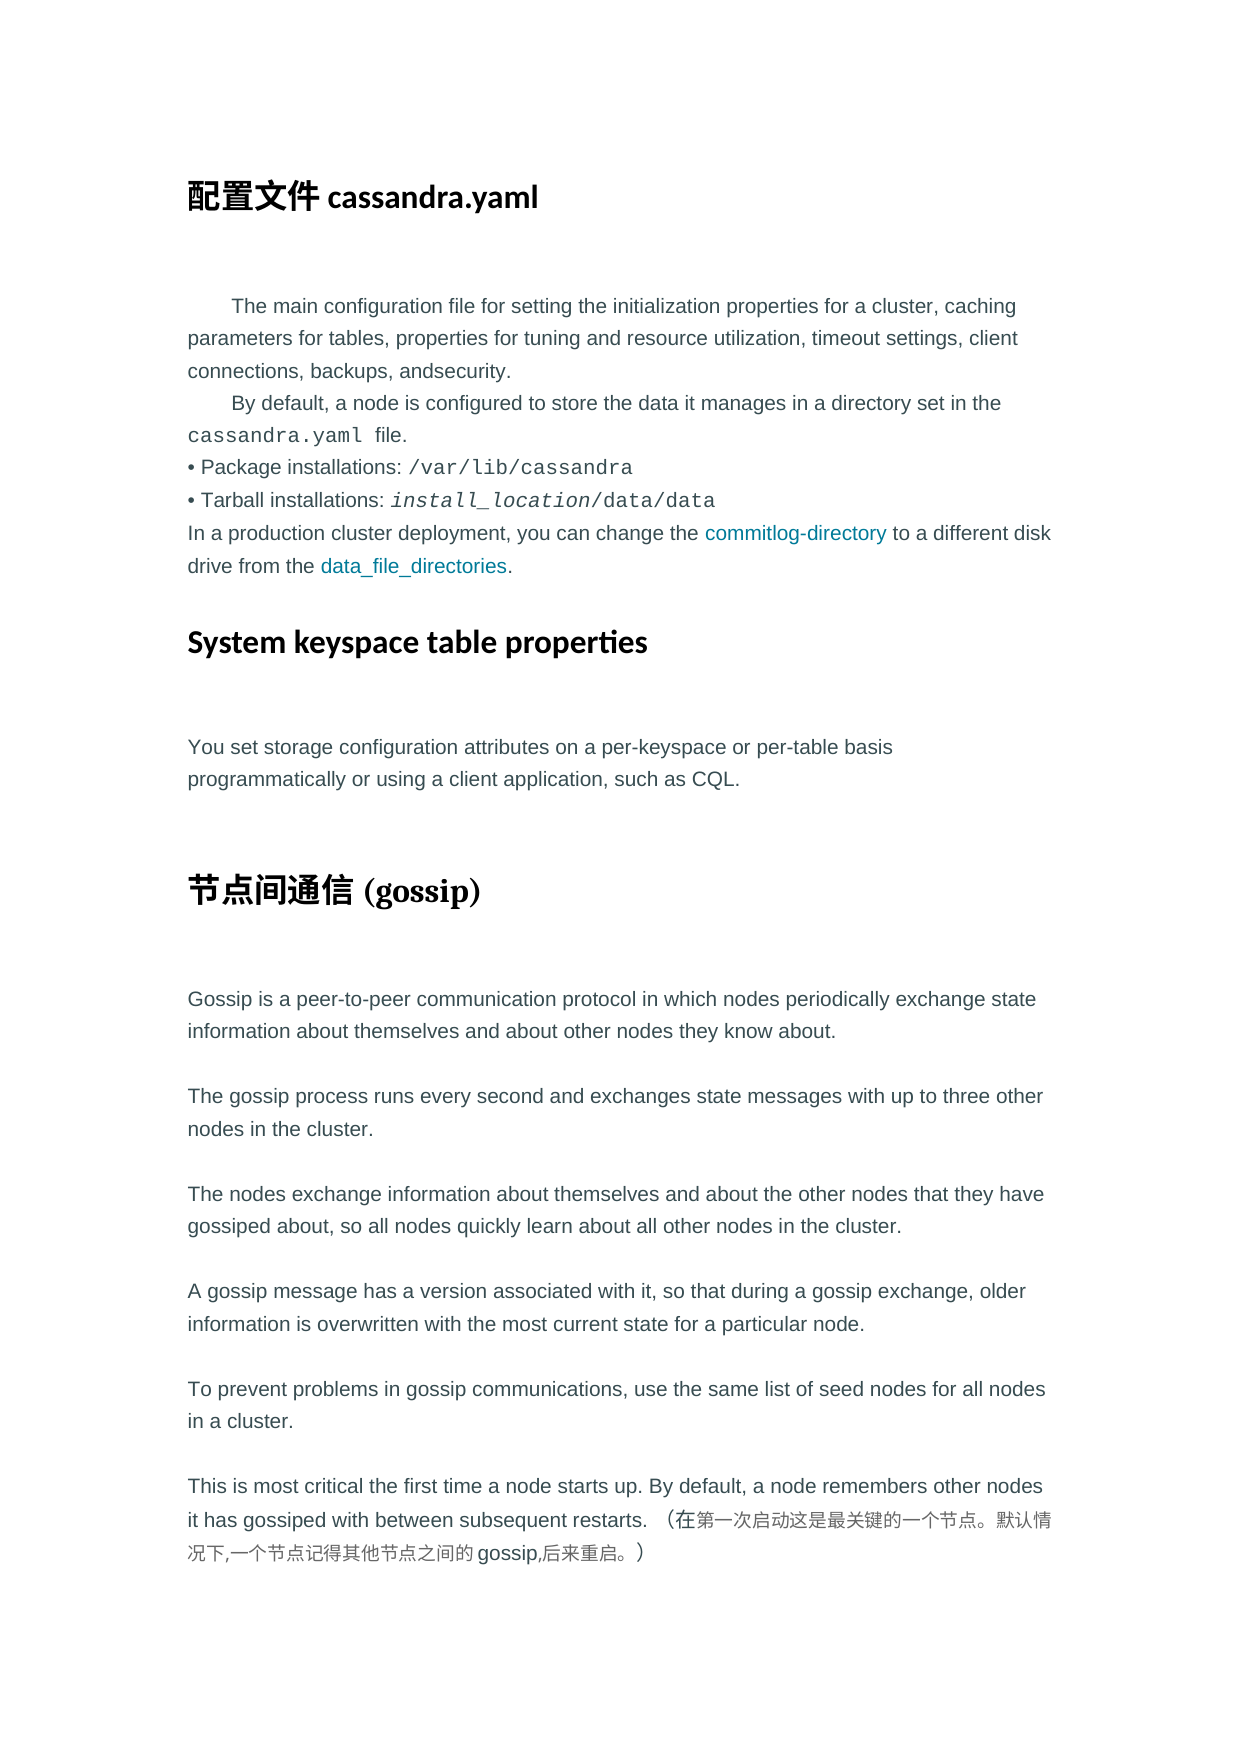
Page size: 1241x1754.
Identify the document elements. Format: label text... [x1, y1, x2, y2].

text A gossip message has a version associated with it, so that during a gossip exchange, older information is overwritten with the most current state for a particular node. [187, 1275, 1053, 1340]
text • Tarball installations: install_location/data/data [187, 484, 1053, 517]
text You set storage configuration attributes on a per-keyspace or per-table basis programmatically or using a client application, such as CQL. [187, 731, 1053, 796]
text This is most critical the first time a node starts up. By default, a node remembers other nodes it has gossiped with between subsequent restarts. （在第一次启动这是最关键的一个节点。默认情况下,一个节点记得其他节点之间的gossip,后来重启。） [187, 1470, 1053, 1567]
subtitle System keyspace table properties [187, 609, 1053, 674]
subtitle 节点间通信 (gossip) [187, 855, 1053, 920]
text By default, a node is configured to store the data it manages in a directory set in the cassandra.yaml file. [187, 387, 1053, 452]
text The main configuration file for setting the initialization properties for a cluster, caching parameters for tables, properties for tuning and resource utilization, timeout settings, client connections, backups, andsecurity. [187, 289, 1053, 387]
text The nodes exchange information about themselves and about the other nodes that they have gossiped about, so all nodes quickly learn about all other nodes in the cluster. [187, 1177, 1053, 1242]
text • Package installations: /var/lib/cassandra [187, 452, 1053, 484]
text In a production cluster deployment, you can change the commitlog-directory to a different disk drive from the data_file_directories. [187, 517, 1053, 582]
text Gossip is a peer-to-peer communication protocol in which nodes periodically exchange state information about themselves and about other nodes they know about. [187, 982, 1053, 1047]
subtitle 配置文件cassandra.yaml [187, 162, 1053, 227]
text To prevent problems in gossip communications, use the same list of seed nodes for all nodes in a cluster. [187, 1372, 1053, 1437]
text The gossip process runs every second and exchanges state messages with up to three other nodes in the cluster. [187, 1080, 1053, 1145]
